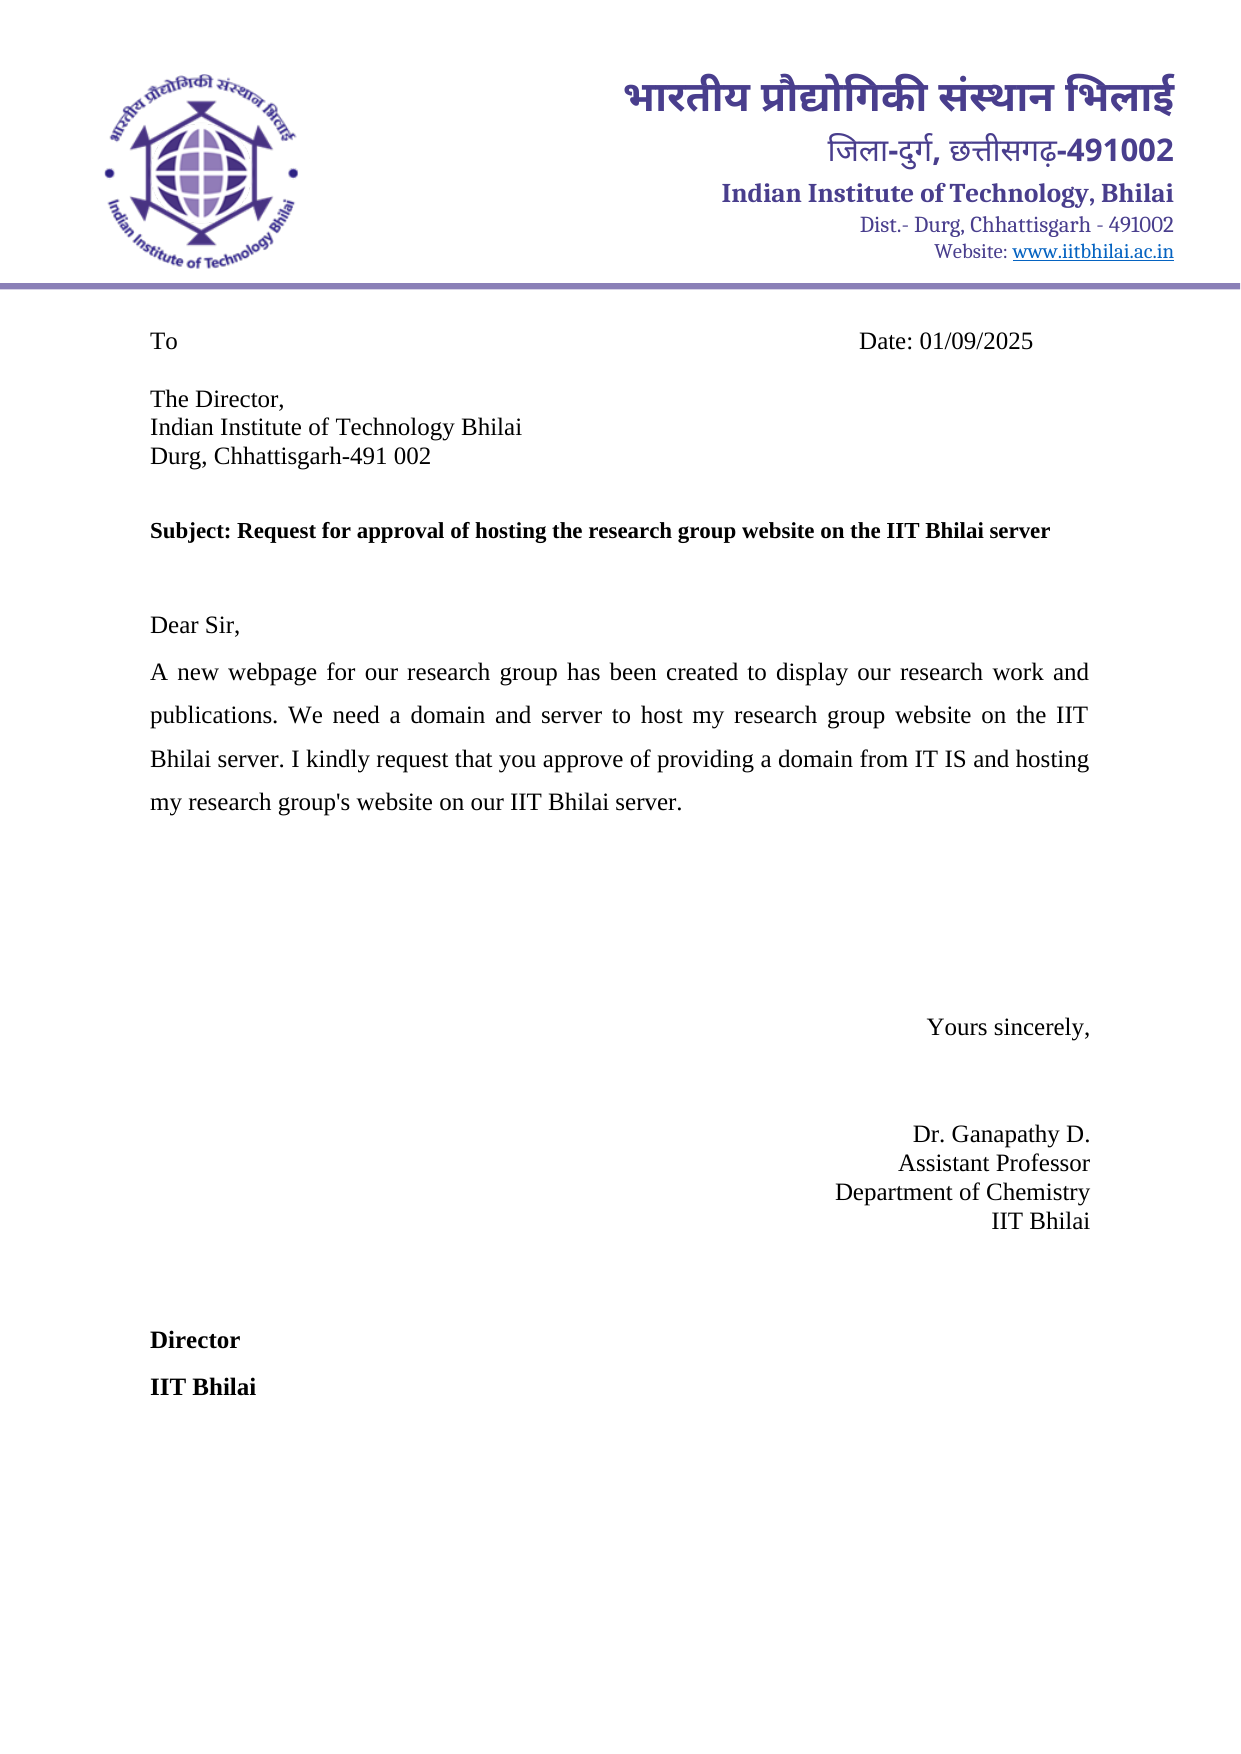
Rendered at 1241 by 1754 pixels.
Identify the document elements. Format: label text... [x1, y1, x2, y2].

text IIT Bhilai [150, 1206, 1090, 1234]
text Dr. Ganapathy D. [150, 1119, 1090, 1148]
text The Director, [150, 384, 1090, 412]
text ​Indian Institute of Technology Bhilai [150, 412, 1090, 441]
text Yours sincerely, [150, 1012, 1090, 1041]
text Director [150, 1325, 1090, 1353]
text Durg, Chhattisgarh-491 002 [150, 441, 1090, 470]
text To Date: 01/09/2025 [150, 326, 1090, 355]
picture [104, 74, 299, 269]
text A new webpage for our research group has been created to display our research work and publications. We need a domain and server to host my research group website on the IIT Bhilai server. I kindly request that you approve of providing a domain from IT IS and hosting my research group's website on our IIT Bhilai server. [150, 657, 1090, 816]
text Dear Sir, [150, 610, 1090, 638]
text Department of Chemistry [150, 1177, 1090, 1206]
text Subject: Request for approval of hosting the research group website on the IIT Bhilai server [150, 518, 1090, 544]
text Assistant Professor [150, 1148, 1090, 1177]
text IIT Bhilai [150, 1372, 1090, 1401]
